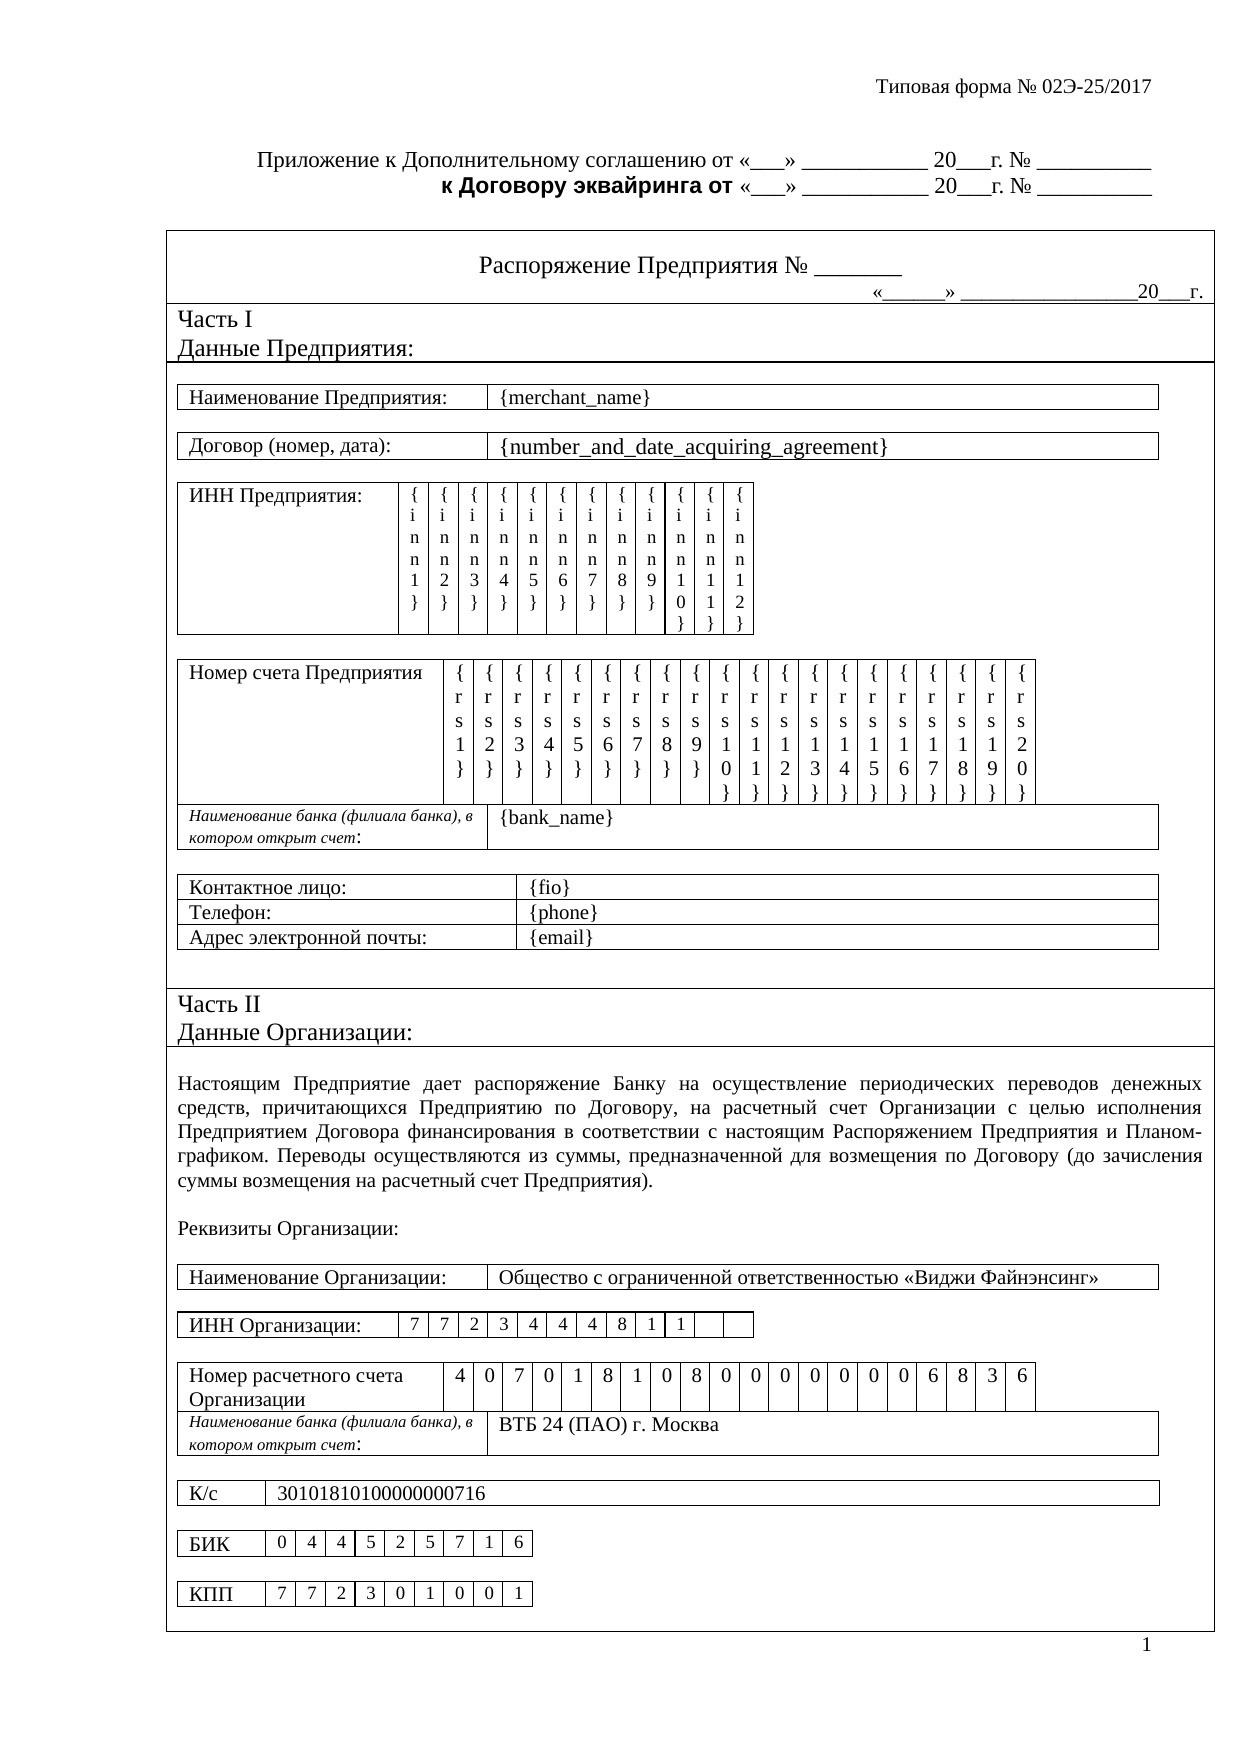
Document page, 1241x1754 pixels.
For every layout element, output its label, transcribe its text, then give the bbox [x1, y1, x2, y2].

table_header Распоряжение Предприятия № _______ «______» _________________20___г. [167, 231, 1214, 303]
subtitle Приложение к Дополнительному соглашению от «___» ___________ 20___г. № __________ [177, 146, 1152, 172]
table_cell Часть II Данные Организации: [167, 989, 1214, 1046]
subtitle к Договору эквайринга от «___» ___________ 20___г. № __________ [177, 172, 1152, 199]
table_cell [167, 363, 1214, 988]
table_cell Часть I Данные Предприятия: [167, 304, 1214, 361]
